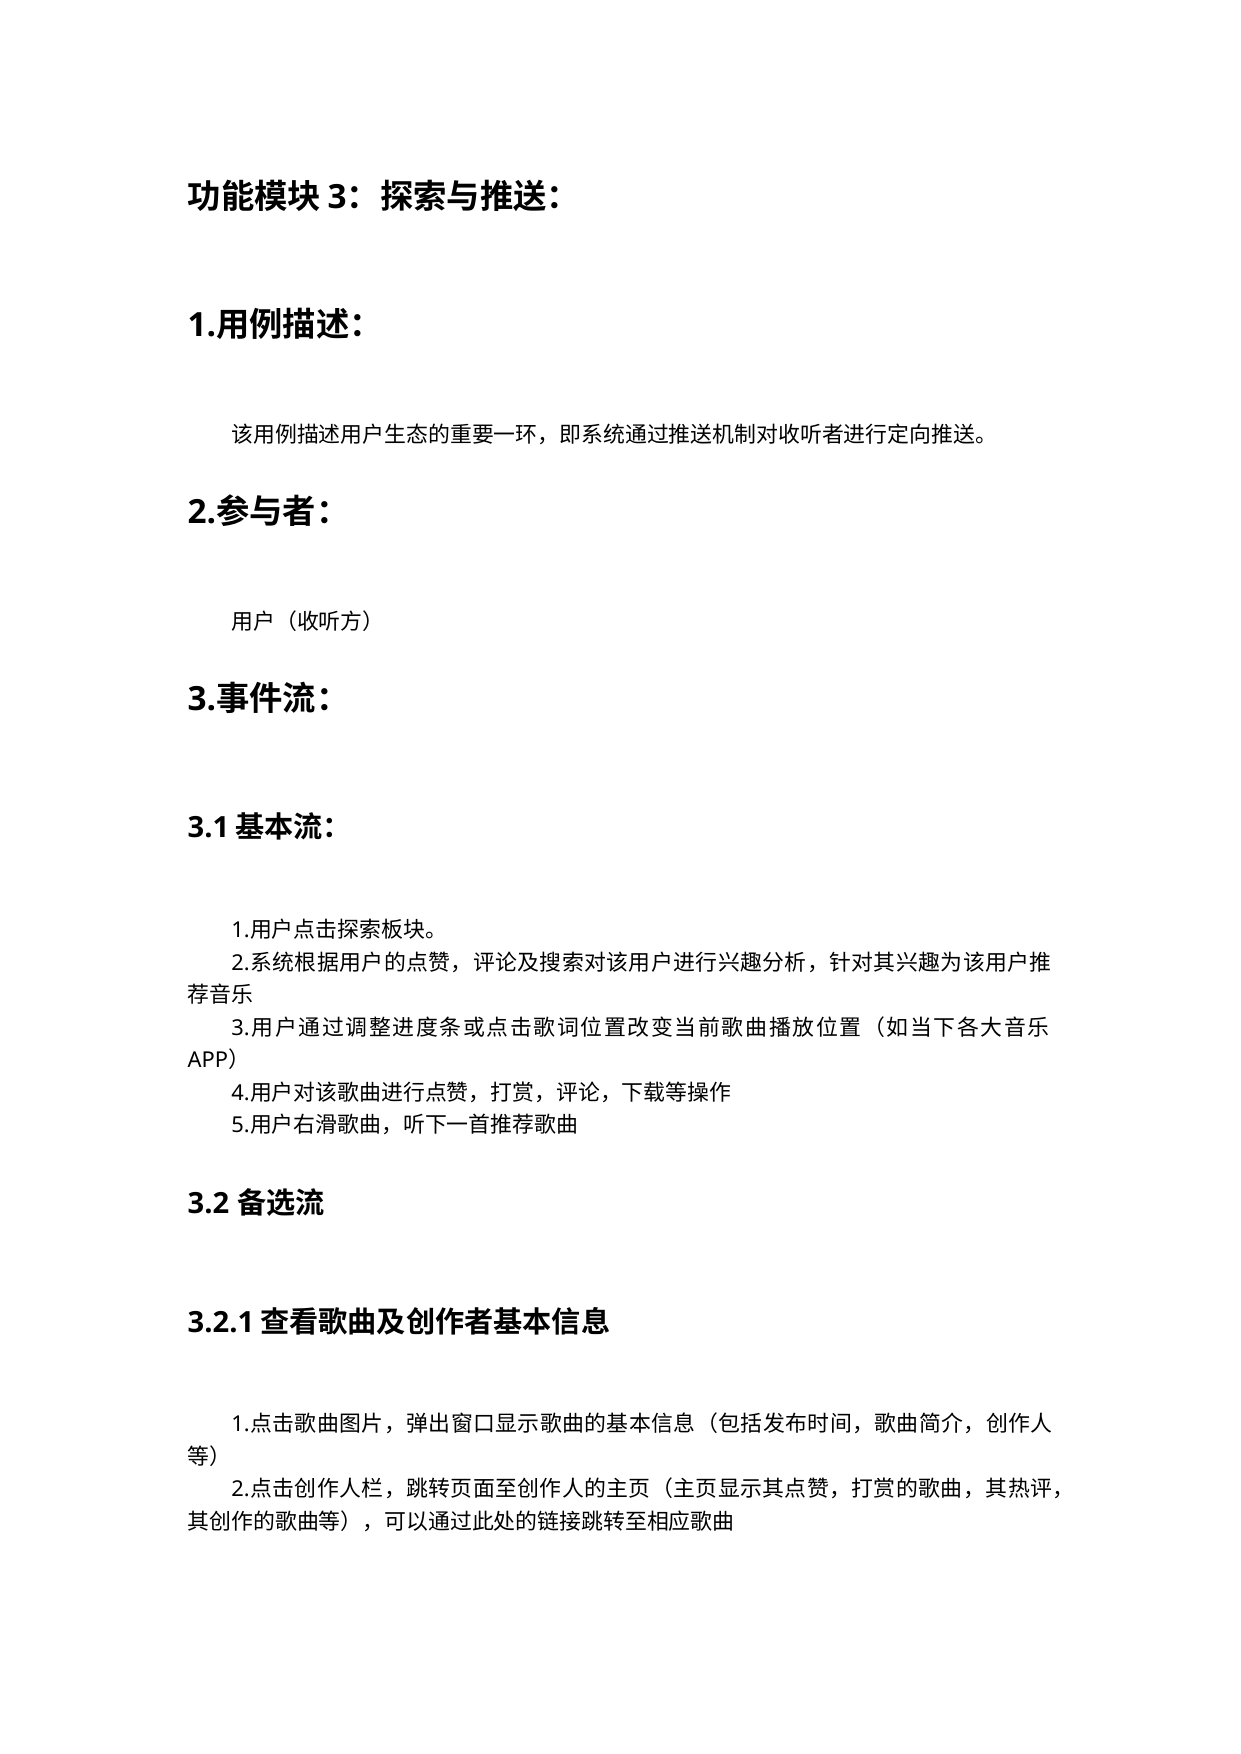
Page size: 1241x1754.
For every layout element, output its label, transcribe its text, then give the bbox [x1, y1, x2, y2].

text 用户（收听方） [187, 604, 1053, 636]
subtitle 1.用例描述： [187, 289, 1053, 354]
text 4.用户对该歌曲进行点赞，打赏，评论，下载等操作 [187, 1074, 1053, 1107]
text 1.点击歌曲图片，弹出窗口显示歌曲的基本信息（包括发布时间，歌曲简介，创作人等） [187, 1406, 1053, 1471]
text 该用例描述用户生态的重要一环，即系统通过推送机制对收听者进行定向推送。 [187, 417, 1053, 449]
text 1.用户点击探索板块。 [187, 912, 1053, 944]
text 2.点击创作人栏，跳转页面至创作人的主页（主页显示其点赞，打赏的歌曲，其热评，其创作的歌曲等），可以通过此处的链接跳转至相应歌曲 [187, 1471, 1053, 1536]
subtitle 3.2 备选流 [187, 1168, 1053, 1233]
subtitle 2.参与者： [187, 476, 1053, 541]
text 5.用户右滑歌曲，听下一首推荐歌曲 [187, 1107, 1053, 1139]
subtitle 3.1基本流： [187, 793, 1053, 858]
text 3.用户通过调整进度条或点击歌词位置改变当前歌曲播放位置（如当下各大音乐APP） [187, 1009, 1053, 1074]
subtitle 功能模块3：探索与推送： [187, 162, 1053, 227]
subtitle 3.2.1查看歌曲及创作者基本信息 [187, 1287, 1053, 1352]
subtitle 3.事件流： [187, 663, 1053, 728]
text 2.系统根据用户的点赞，评论及搜索对该用户进行兴趣分析，针对其兴趣为该用户推荐音乐 [187, 944, 1053, 1009]
